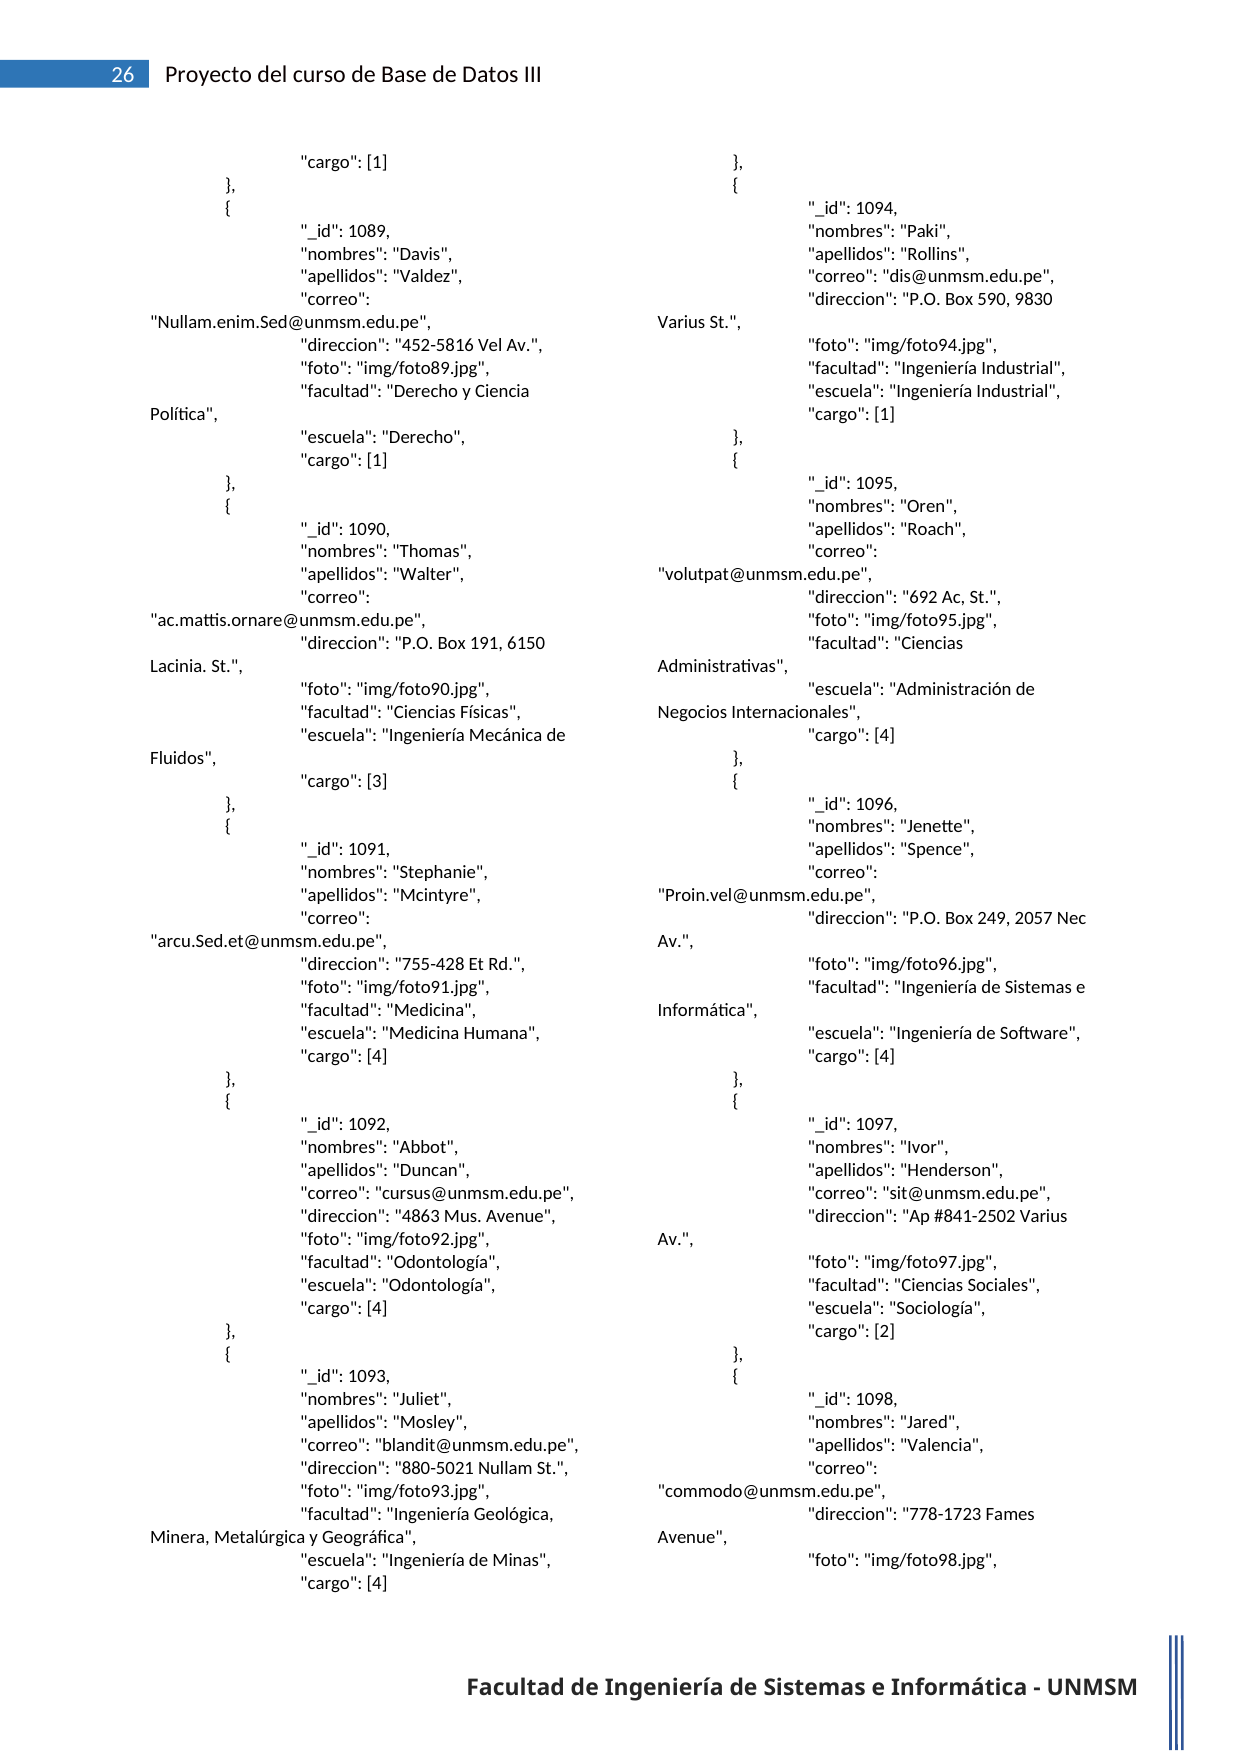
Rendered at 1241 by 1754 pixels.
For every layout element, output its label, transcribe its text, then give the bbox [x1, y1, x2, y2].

text "facultad": "Medicina", [150, 998, 582, 1021]
text "foto": "img/foto93.jpg", [150, 1479, 582, 1502]
text "cargo": [4] [150, 1296, 582, 1319]
text }, [657, 150, 1090, 173]
text "apellidos": "Mcintyre", [150, 883, 582, 906]
text "nombres": "Jenette", [657, 814, 1090, 837]
text "direccion": "P.O. Box 590, 9830 Varius St.", [657, 287, 1090, 333]
text { [657, 173, 1090, 196]
text { [657, 769, 1090, 792]
text { [150, 814, 582, 837]
text "cargo": [4] [150, 1571, 582, 1594]
text "cargo": [1] [150, 448, 582, 471]
text "apellidos": "Valencia", [657, 1433, 1090, 1456]
text "cargo": [2] [657, 1319, 1090, 1342]
text "escuela": "Administración de Negocios Internacionales", [657, 677, 1090, 723]
text "cargo": [3] [150, 769, 582, 792]
text }, [150, 792, 582, 814]
text "cargo": [4] [657, 1044, 1090, 1067]
text "escuela": "Medicina Humana", [150, 1021, 582, 1044]
text "escuela": "Odontología", [150, 1273, 582, 1296]
text }, [657, 425, 1090, 448]
text "apellidos": "Duncan", [150, 1158, 582, 1181]
text }, [657, 746, 1090, 769]
text "facultad": "Ingeniería de Sistemas e Informática", [657, 975, 1090, 1021]
text "direccion": "452-5816 Vel Av.", [150, 333, 582, 356]
text "facultad": "Ingeniería Geológica, Minera, Metalúrgica y Geográfica", [150, 1502, 582, 1548]
text "correo": "ac.mattis.ornare@unmsm.edu.pe", [150, 585, 582, 631]
text "correo": "dis@unmsm.edu.pe", [657, 264, 1090, 287]
text "foto": "img/foto89.jpg", [150, 356, 582, 379]
text "direccion": "755-428 Et Rd.", [150, 952, 582, 975]
text "correo": "sit@unmsm.edu.pe", [657, 1181, 1090, 1204]
text "cargo": [1] [150, 150, 582, 173]
text { [657, 1089, 1090, 1112]
text "cargo": [1] [657, 402, 1090, 425]
text "apellidos": "Rollins", [657, 242, 1090, 264]
text { [150, 1342, 582, 1364]
text "facultad": "Ciencias Físicas", [150, 700, 582, 723]
text "foto": "img/foto96.jpg", [657, 952, 1090, 975]
text "direccion": "692 Ac, St.", [657, 585, 1090, 608]
text "foto": "img/foto97.jpg", [657, 1250, 1090, 1273]
text }, [657, 1342, 1090, 1364]
text }, [150, 471, 582, 494]
text "correo": "commodo@unmsm.edu.pe", [657, 1456, 1090, 1502]
text }, [150, 173, 582, 196]
text "escuela": "Derecho", [150, 425, 582, 448]
text "nombres": "Stephanie", [150, 860, 582, 883]
text "_id": 1095, [657, 471, 1090, 494]
text "facultad": "Ingeniería Industrial", [657, 356, 1090, 379]
text "correo": "blandit@unmsm.edu.pe", [150, 1433, 582, 1456]
text "foto": "img/foto91.jpg", [150, 975, 582, 998]
text "escuela": "Ingeniería Mecánica de Fluidos", [150, 723, 582, 769]
text "nombres": "Abbot", [150, 1135, 582, 1158]
text "foto": "img/foto90.jpg", [150, 677, 582, 700]
text "escuela": "Sociología", [657, 1296, 1090, 1319]
text "cargo": [4] [657, 723, 1090, 746]
text "escuela": "Ingeniería de Software", [657, 1021, 1090, 1044]
text { [150, 1089, 582, 1112]
text "direccion": "4863 Mus. Avenue", [150, 1204, 582, 1227]
text "nombres": "Thomas", [150, 539, 582, 562]
text "_id": 1096, [657, 792, 1090, 814]
text "correo": "arcu.Sed.et@unmsm.edu.pe", [150, 906, 582, 952]
text "escuela": "Ingeniería Industrial", [657, 379, 1090, 402]
text "nombres": "Oren", [657, 494, 1090, 517]
text "facultad": "Ciencias Sociales", [657, 1273, 1090, 1296]
text "direccion": "P.O. Box 249, 2057 Nec Av.", [657, 906, 1090, 952]
text "_id": 1090, [150, 517, 582, 539]
text "direccion": "P.O. Box 191, 6150 Lacinia. St.", [150, 631, 582, 677]
text { [150, 494, 582, 517]
text "apellidos": "Henderson", [657, 1158, 1090, 1181]
text "nombres": "Jared", [657, 1410, 1090, 1433]
text "foto": "img/foto95.jpg", [657, 608, 1090, 631]
text "_id": 1089, [150, 219, 582, 242]
text "facultad": "Ciencias Administrativas", [657, 631, 1090, 677]
text "nombres": "Paki", [657, 219, 1090, 242]
text "_id": 1094, [657, 196, 1090, 219]
text "escuela": "Ingeniería de Minas", [150, 1548, 582, 1571]
text "foto": "img/foto92.jpg", [150, 1227, 582, 1250]
text "_id": 1097, [657, 1112, 1090, 1135]
text "correo": "volutpat@unmsm.edu.pe", [657, 539, 1090, 585]
text "direccion": "778-1723 Fames Avenue", [657, 1502, 1090, 1548]
text "foto": "img/foto98.jpg", [657, 1548, 1090, 1571]
text }, [150, 1067, 582, 1089]
text "_id": 1092, [150, 1112, 582, 1135]
text "correo": "Nullam.enim.Sed@unmsm.edu.pe", [150, 287, 582, 333]
text }, [150, 1319, 582, 1342]
text "correo": "Proin.vel@unmsm.edu.pe", [657, 860, 1090, 906]
text "_id": 1098, [657, 1387, 1090, 1410]
text "direccion": "880-5021 Nullam St.", [150, 1456, 582, 1479]
text "cargo": [4] [150, 1044, 582, 1067]
text "nombres": "Davis", [150, 242, 582, 264]
text "apellidos": "Roach", [657, 517, 1090, 539]
text "apellidos": "Valdez", [150, 264, 582, 287]
text { [657, 448, 1090, 471]
text "_id": 1091, [150, 837, 582, 860]
text "_id": 1093, [150, 1364, 582, 1387]
text "facultad": "Odontología", [150, 1250, 582, 1273]
text "apellidos": "Mosley", [150, 1410, 582, 1433]
text "apellidos": "Spence", [657, 837, 1090, 860]
text { [657, 1364, 1090, 1387]
text "correo": "cursus@unmsm.edu.pe", [150, 1181, 582, 1204]
text "apellidos": "Walter", [150, 562, 582, 585]
text "nombres": "Juliet", [150, 1387, 582, 1410]
text "direccion": "Ap #841-2502 Varius Av.", [657, 1204, 1090, 1250]
text "foto": "img/foto94.jpg", [657, 333, 1090, 356]
text }, [657, 1067, 1090, 1089]
text { [150, 196, 582, 219]
text "facultad": "Derecho y Ciencia Política", [150, 379, 582, 425]
text "nombres": "Ivor", [657, 1135, 1090, 1158]
